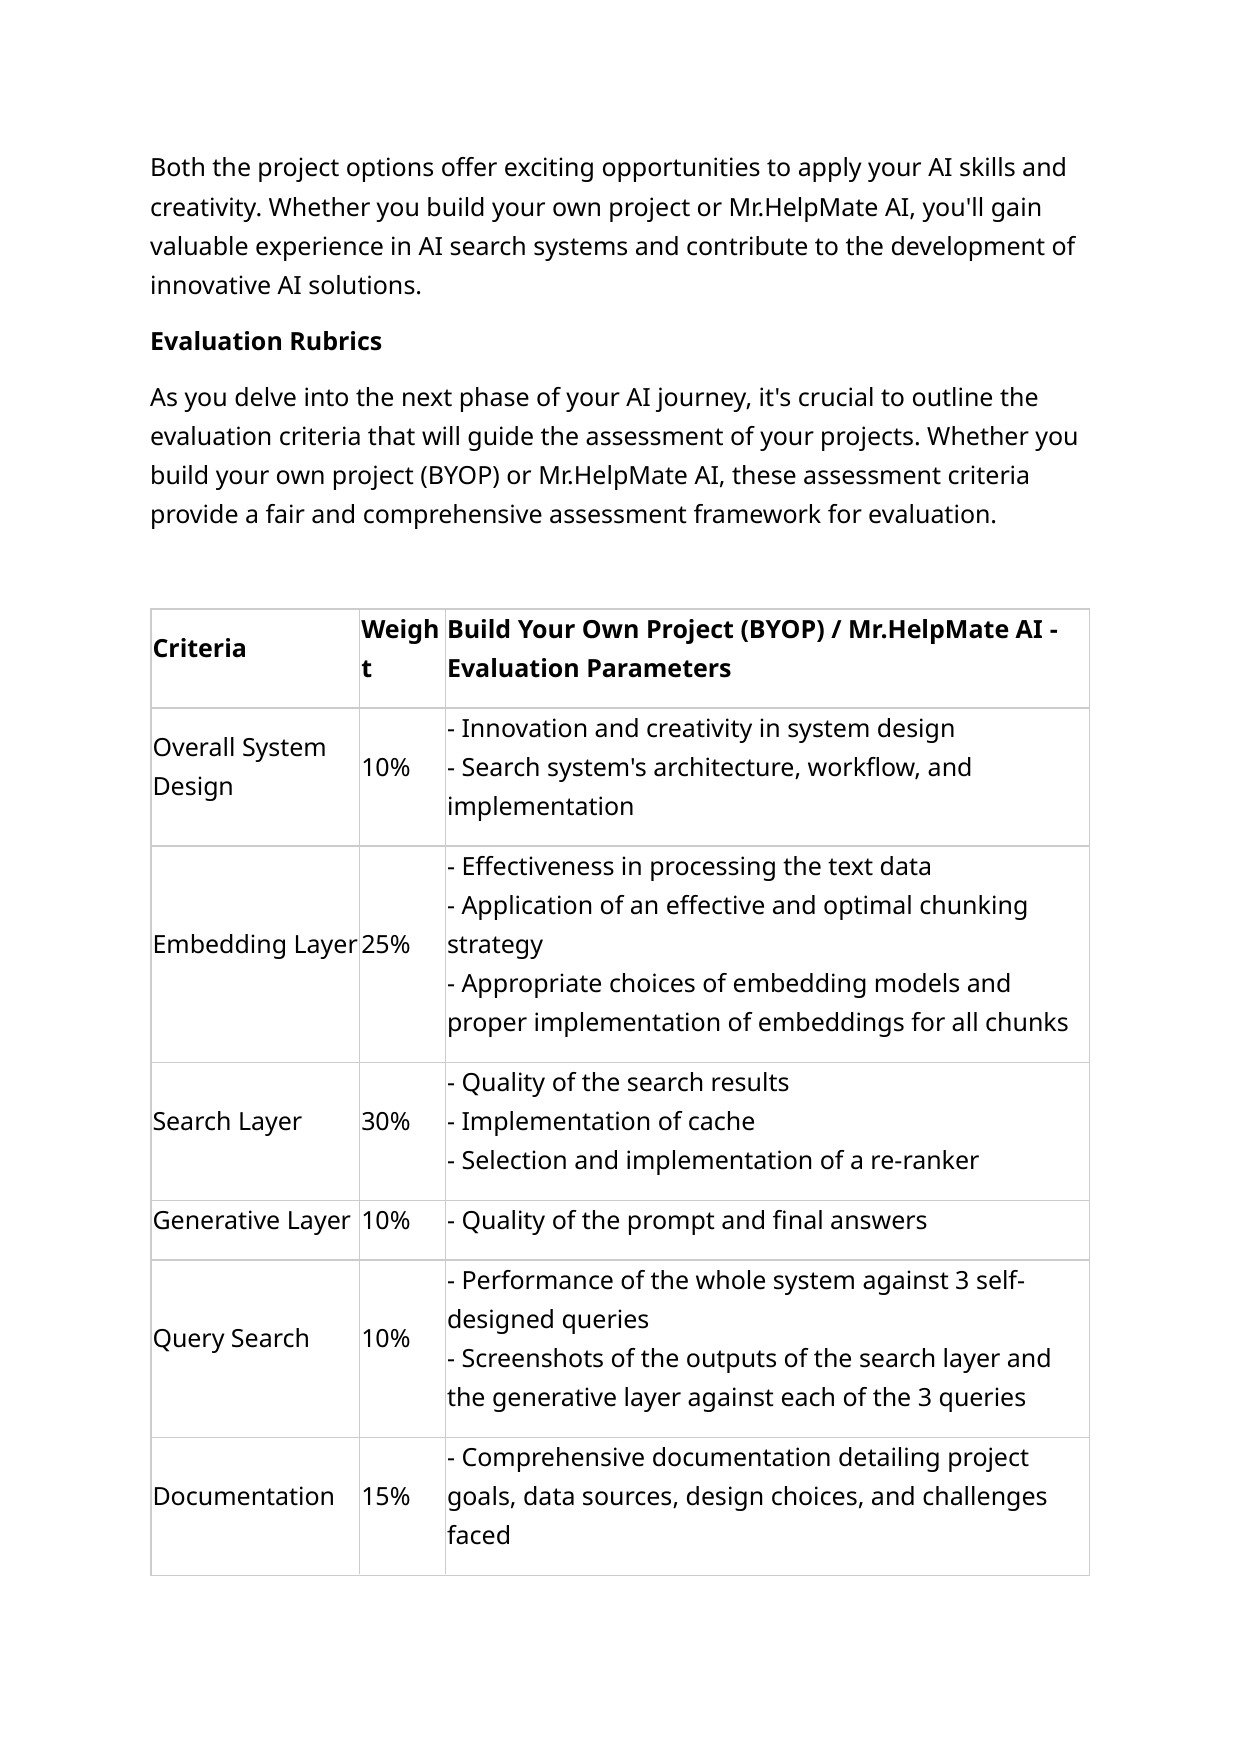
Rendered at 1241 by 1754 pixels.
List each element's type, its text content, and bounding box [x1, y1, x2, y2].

table_header Build Your Own Project (BYOP) / Mr.HelpMate AI - Evaluation Parameters [446, 610, 1089, 707]
table_cell Embedding Layer [152, 847, 359, 1062]
text Evaluation Rubrics [150, 323, 1090, 357]
table_cell - Effectiveness in processing the text data - Application of an effective and optimal chunking strategy - Appropriate choices of embedding models and proper implementation of embeddings for all chunks [446, 847, 1089, 1062]
table_cell - Quality of the search results - Implementation of cache - Selection and implementation of a re-ranker [446, 1063, 1089, 1199]
table_cell Query Search [152, 1261, 359, 1436]
table_header Criteria [152, 610, 359, 707]
table_cell Documentation [152, 1438, 359, 1574]
table_cell - Quality of the prompt and final answers [446, 1201, 1089, 1259]
table_cell - Innovation and creativity in system design - Search system's architecture, workflow, and implementation [446, 709, 1089, 845]
table_cell 30% [360, 1063, 445, 1199]
table_cell 25% [360, 847, 445, 1062]
table_cell Overall System Design [152, 709, 359, 845]
table_cell - Performance of the whole system against 3 self-designed queries - Screenshots of the outputs of the search layer and the generative layer against each of the 3 queries [446, 1261, 1089, 1436]
table_cell 10% [360, 1201, 445, 1259]
text As you delve into the next phase of your AI journey, it's crucial to outline the evaluation criteria that will guide the assessment of your projects. Whether you build your own project (BYOP) or Mr.HelpMate AI, these assessment criteria provide a fair and comprehensive assessment framework for evaluation. [150, 379, 1090, 531]
table_header Weight [360, 610, 445, 707]
text Both the project options offer exciting opportunities to apply your AI skills and creativity. Whether you build your own project or Mr.HelpMate AI, you'll gain valuable experience in AI search systems and contribute to the development of innovative AI solutions. [150, 150, 1090, 302]
table_cell - Comprehensive documentation detailing project goals, data sources, design choices, and challenges faced [446, 1438, 1089, 1574]
table_cell 10% [360, 1261, 445, 1436]
table_cell Search Layer [152, 1063, 359, 1199]
table_cell 10% [360, 709, 445, 845]
table_cell 15% [360, 1438, 445, 1574]
table_cell Generative Layer [152, 1201, 359, 1259]
